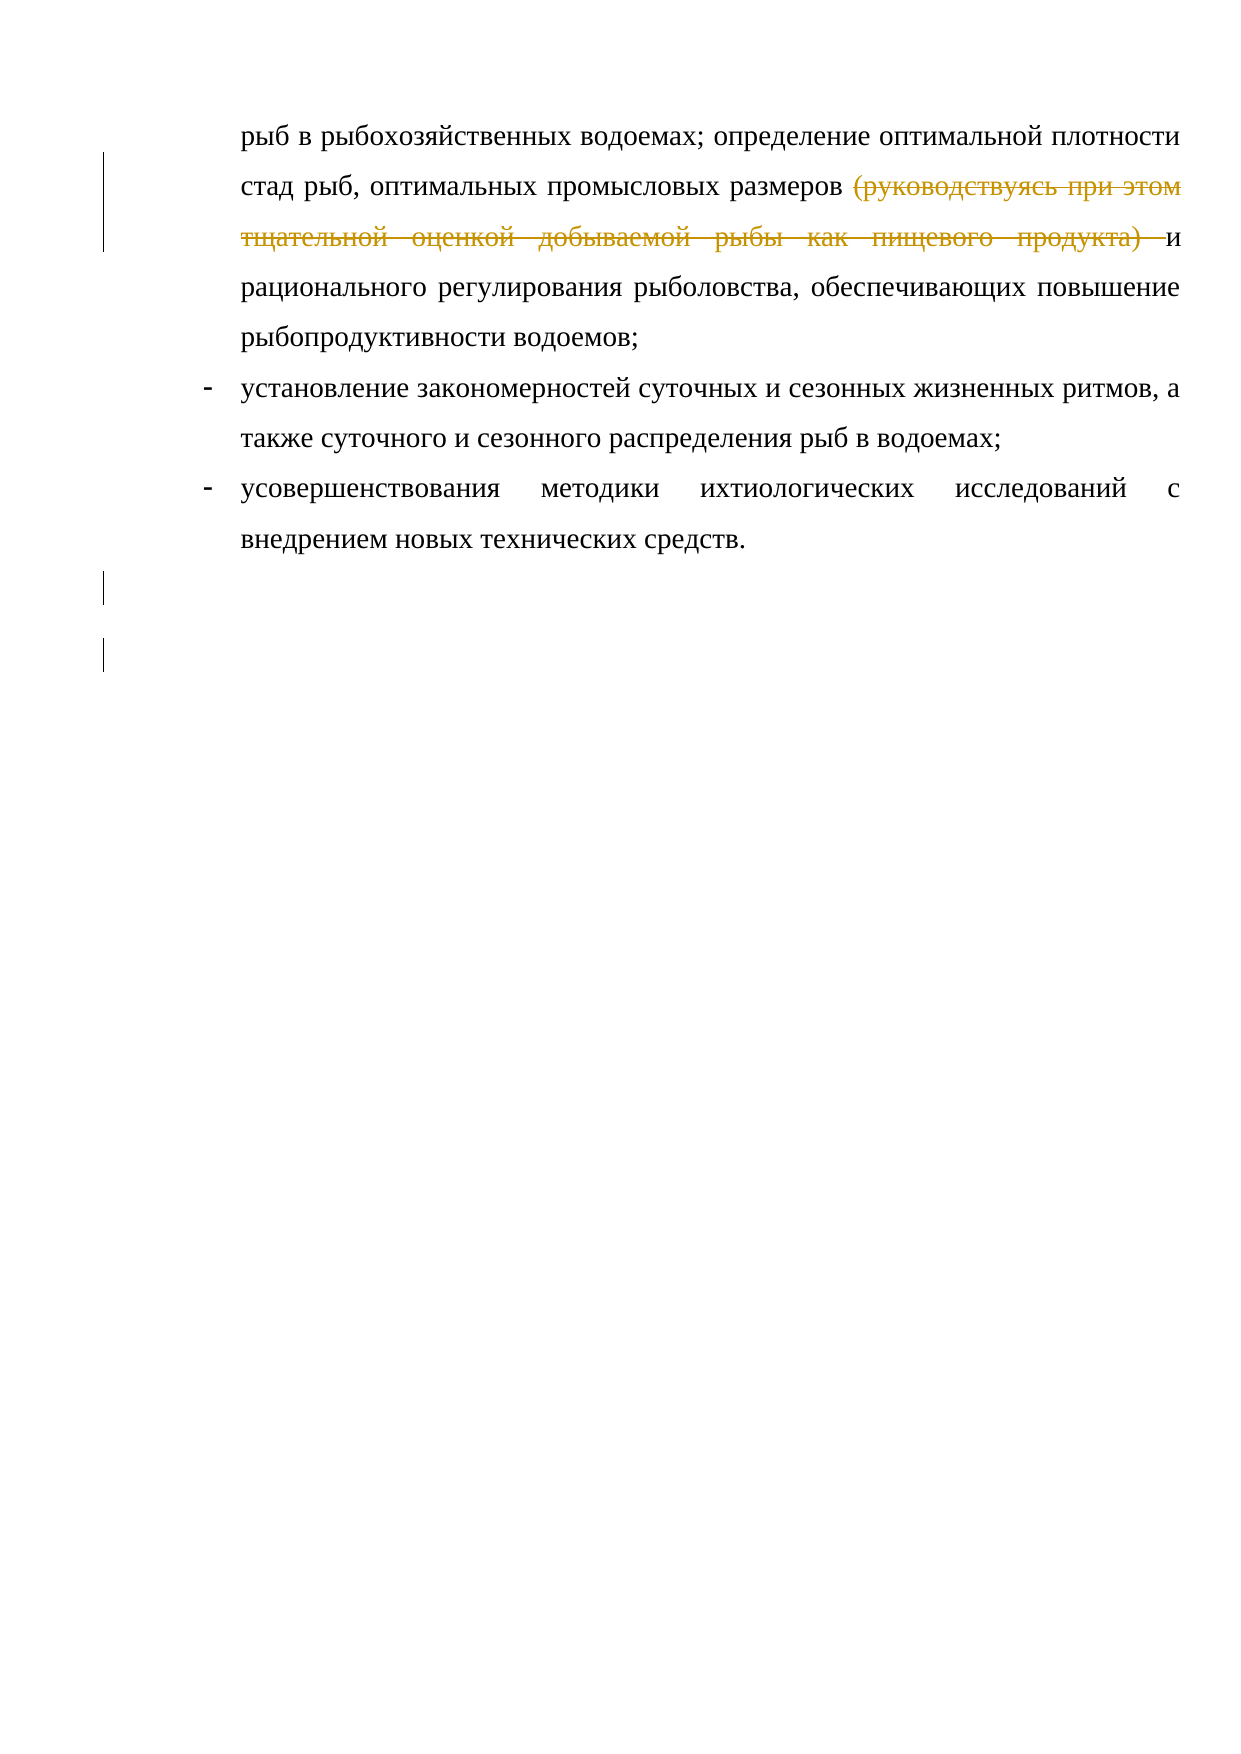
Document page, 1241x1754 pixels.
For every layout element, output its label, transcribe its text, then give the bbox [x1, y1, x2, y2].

list усовершенствования методики ихтиологических исследований с внедрением новых технических средств. [203, 470, 1181, 554]
list установление закономерностей суточных и сезонных жизненных ритмов, а также суточного и сезонного распределения рыб в водоемах; [203, 370, 1181, 454]
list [203, 118, 1181, 353]
